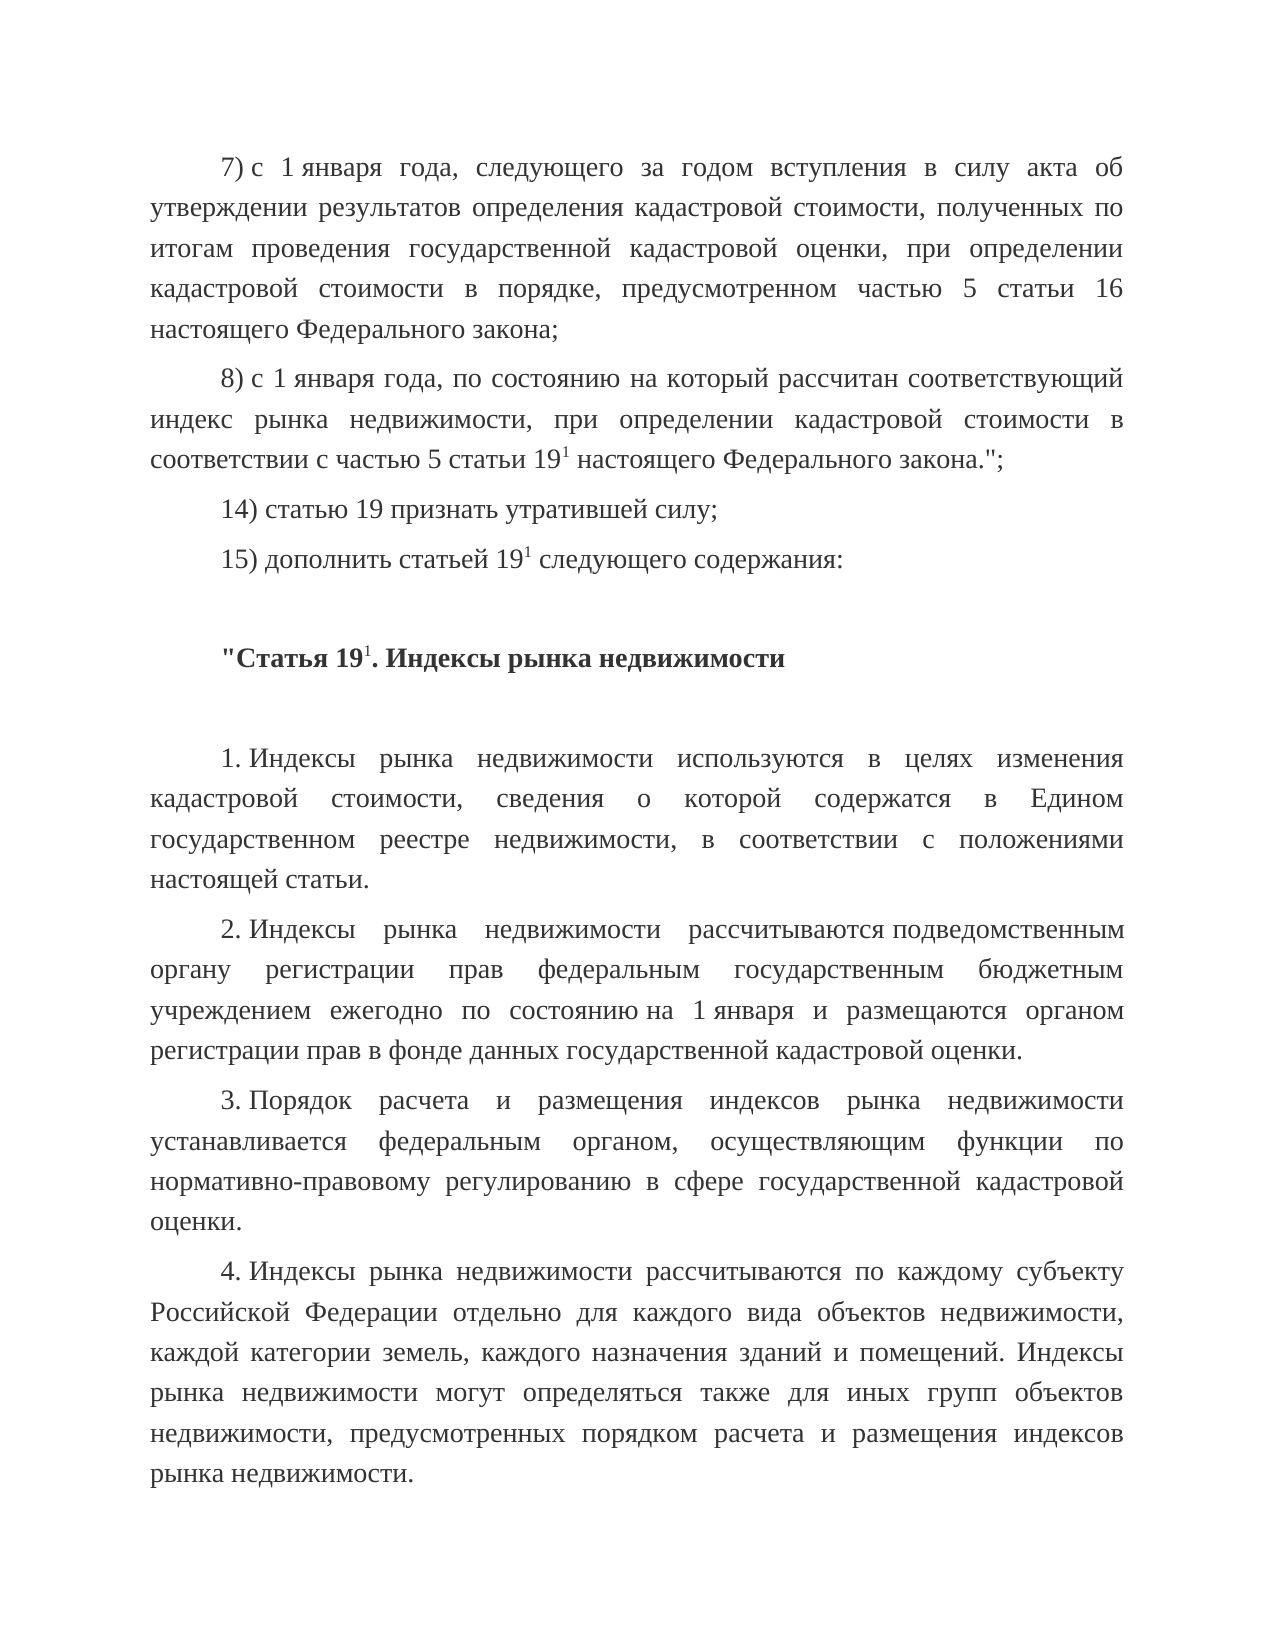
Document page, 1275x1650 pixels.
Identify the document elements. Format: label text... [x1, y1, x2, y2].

text 2. Индексы рынка недвижимости рассчитываются подведомственным органу регистрации прав федеральным государственным бюджетным учреждением ежегодно по состоянию на 1 января и размещаются органом регистрации прав в фонде данных государственной кадастровой оценки. [150, 912, 1125, 1066]
text 1. Индексы рынка недвижимости используются в целях изменения кадастровой стоимости, сведения о которой содержатся в Едином государственном реестре недвижимости, в соответствии с положениями настоящей статьи. [150, 741, 1125, 895]
text 8) с 1 января года, по состоянию на который рассчитан соответствующий индекс рынка недвижимости, при определении кадастровой стоимости в соответствии с частью 5 статьи 191 настоящего Федерального закона."; [150, 361, 1125, 475]
text 4. Индексы рынка недвижимости рассчитываются по каждому субъекту Российской Федерации отдельно для каждого вида объектов недвижимости, каждой категории земель, каждого назначения зданий и помещений. Индексы рынка недвижимости могут определяться также для иных групп объектов недвижимости, предусмотренных порядком расчета и размещения индексов рынка недвижимости. [150, 1254, 1125, 1489]
text 15) дополнить статьей 191 следующего содержания: [150, 542, 1125, 574]
text 7) с 1 января года, следующего за годом вступления в силу акта об утверждении результатов определения кадастровой стоимости, полученных по итогам проведения государственной кадастровой оценки, при определении кадастровой стоимости в порядке, предусмотренном частью 5 статьи 16 настоящего Федерального закона; [150, 150, 1125, 344]
text "Статья 191. Индексы рынка недвижимости [220, 641, 1125, 674]
text 14) статью 19 признать утратившей силу; [150, 492, 1125, 524]
text 3. Порядок расчета и размещения индексов рынка недвижимости устанавливается федеральным органом, осуществляющим функции по нормативно-правовому регулированию в сфере государственной кадастровой оценки. [150, 1083, 1125, 1237]
